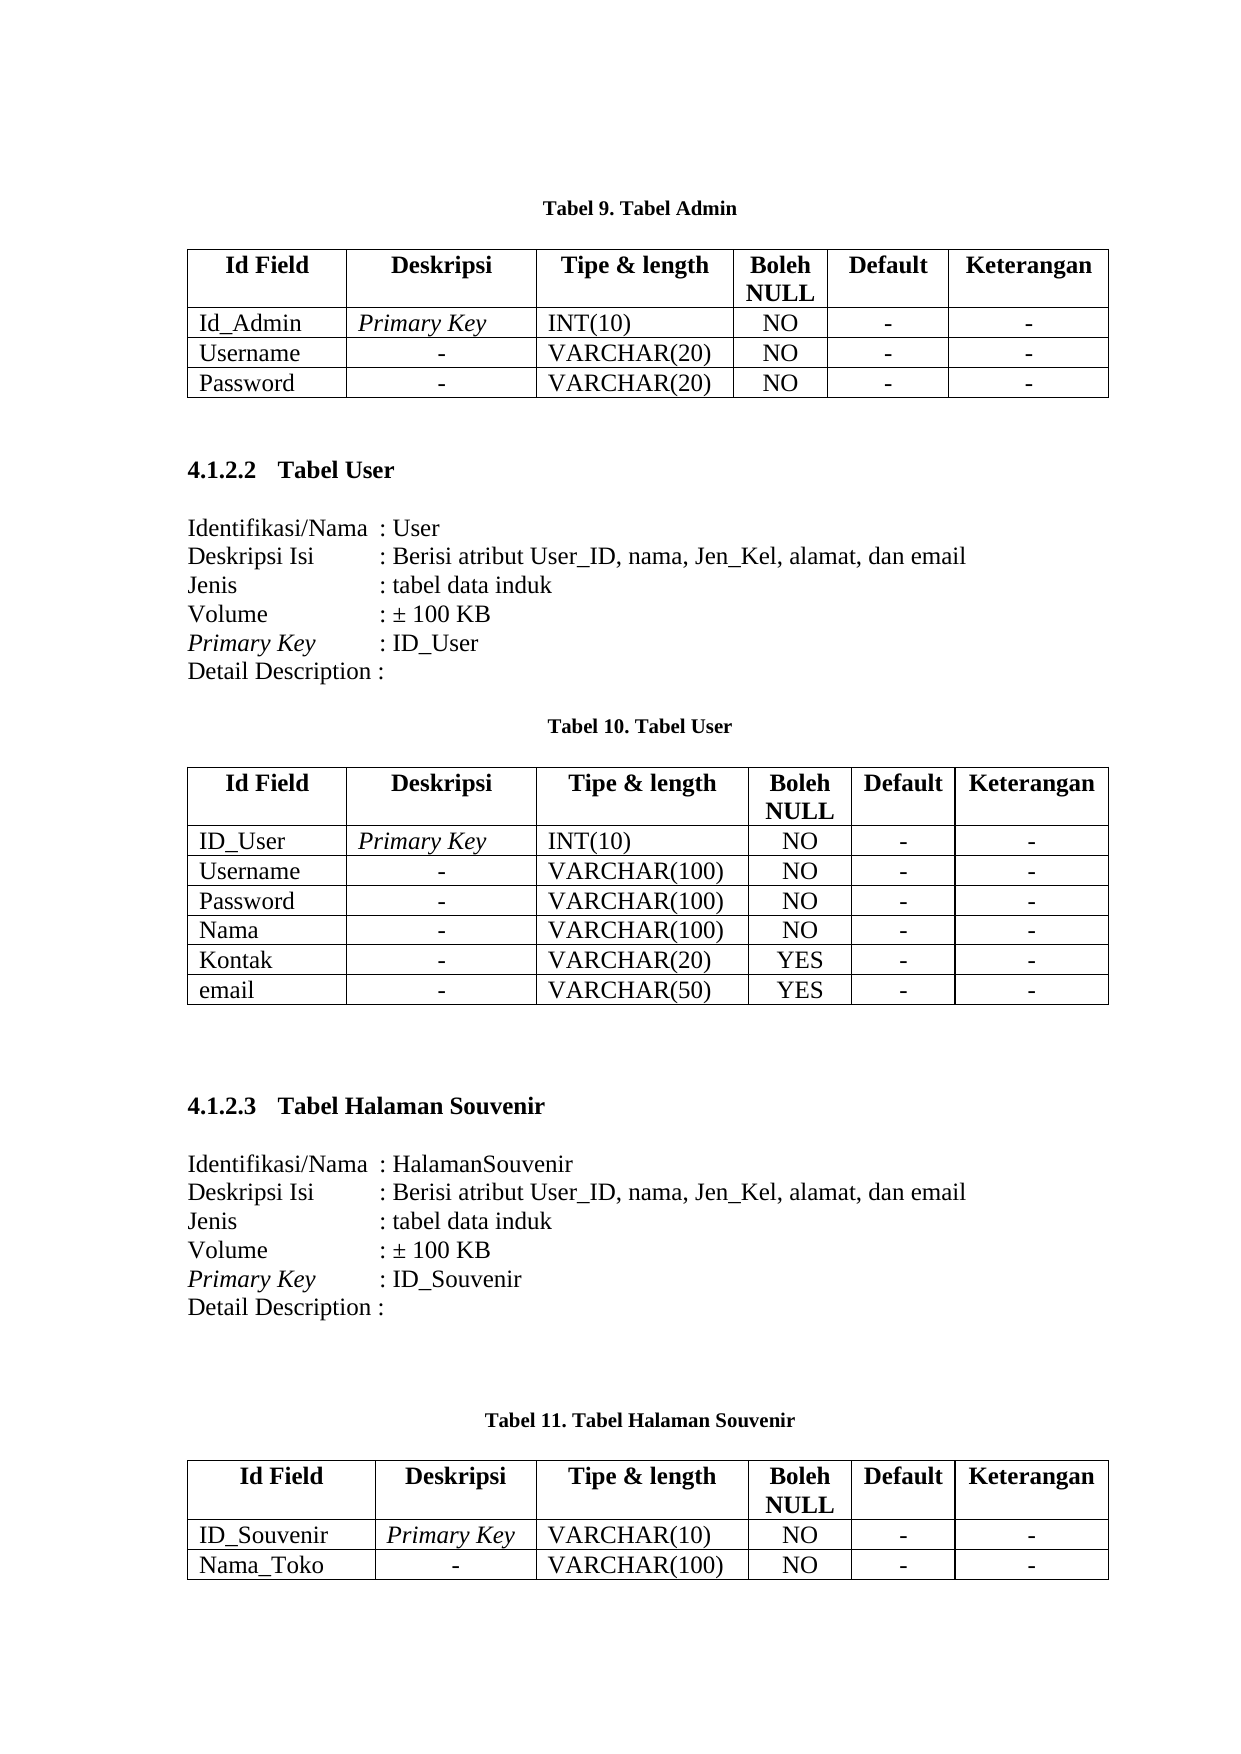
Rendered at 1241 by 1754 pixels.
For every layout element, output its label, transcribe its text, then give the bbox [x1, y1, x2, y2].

text Tabel 10. Tabel User [187, 714, 1092, 738]
text Identifikasi/Nama : User [187, 513, 1092, 541]
table_cell Username [188, 338, 346, 367]
table_cell - [956, 886, 1108, 914]
table_cell NO [749, 1550, 851, 1578]
table_cell - [852, 1520, 954, 1549]
table_cell VARCHAR(50) [537, 975, 748, 1004]
table_cell Id_Admin [188, 308, 346, 337]
table_cell - [956, 916, 1108, 944]
table_cell - [949, 338, 1108, 367]
text Detail Description : [187, 1292, 1092, 1321]
table_cell NO [734, 338, 827, 367]
text Jenis : tabel data induk [187, 570, 1092, 599]
table_cell - [949, 368, 1108, 397]
table_cell VARCHAR(100) [537, 886, 748, 914]
table_cell - [956, 1520, 1108, 1549]
table_header Id Field [188, 250, 346, 307]
text Primary Key : ID_Souvenir [187, 1264, 1092, 1292]
text Volume : ± 100 KB [187, 599, 1092, 628]
table_cell Nama [188, 916, 346, 944]
table_cell - [956, 945, 1108, 974]
text Identifikasi/Nama : HalamanSouvenir [187, 1149, 1092, 1177]
table_cell NO [749, 826, 851, 855]
table_cell - [956, 856, 1108, 885]
table_cell ID_User [188, 826, 346, 855]
table_cell VARCHAR(10) [537, 1520, 748, 1549]
table_cell - [347, 975, 536, 1004]
text Tabel 9. Tabel Admin [187, 196, 1092, 220]
table_cell - [852, 945, 954, 974]
table_cell NO [749, 856, 851, 885]
table_cell - [852, 886, 954, 914]
table_cell NO [749, 916, 851, 944]
table_header Default [852, 1461, 954, 1519]
table_cell - [347, 916, 536, 944]
table_cell - [852, 856, 954, 885]
table_cell YES [749, 975, 851, 1004]
table_cell email [188, 975, 346, 1004]
table_header Keterangan [949, 250, 1108, 307]
table_header Default [828, 250, 948, 307]
table_header Deskripsi [376, 1461, 536, 1519]
text Deskripsi Isi : Berisi atribut User_ID, nama, Jen_Kel, alamat, dan email [187, 541, 1092, 570]
table_cell Primary Key [347, 308, 536, 337]
table_cell - [852, 975, 954, 1004]
table_cell - [347, 856, 536, 885]
text Tabel 11. Tabel Halaman Souvenir [187, 1407, 1092, 1432]
table_header Tipe & length [537, 768, 748, 825]
table_cell NO [734, 308, 827, 337]
table_cell NO [749, 1520, 851, 1549]
table_header Boleh NULL [734, 250, 827, 307]
text Deskripsi Isi : Berisi atribut User_ID, nama, Jen_Kel, alamat, dan email [187, 1177, 1092, 1206]
text Volume : ± 100 KB [187, 1235, 1092, 1264]
table_cell - [852, 916, 954, 944]
table_cell VARCHAR(20) [537, 368, 733, 397]
table_header Default [852, 768, 954, 825]
table_cell YES [749, 945, 851, 974]
table_cell - [956, 1550, 1108, 1578]
table_cell VARCHAR(100) [537, 916, 748, 944]
table_cell - [956, 826, 1108, 855]
table_header Boleh NULL [749, 1461, 851, 1519]
table_cell Primary Key [347, 826, 536, 855]
table_cell Primary Key [376, 1520, 536, 1549]
table_cell VARCHAR(20) [537, 338, 733, 367]
table_cell VARCHAR(100) [537, 1550, 748, 1578]
table_cell NO [734, 368, 827, 397]
table_cell - [376, 1550, 536, 1578]
table_cell VARCHAR(20) [537, 945, 748, 974]
table_cell - [828, 368, 948, 397]
table_header Keterangan [956, 1461, 1108, 1519]
table_cell - [347, 886, 536, 914]
table_header Tipe & length [537, 1461, 748, 1519]
table_cell - [949, 308, 1108, 337]
table_cell Password [188, 368, 346, 397]
table_header Boleh NULL [749, 768, 851, 825]
table_cell - [956, 975, 1108, 1004]
table_cell Kontak [188, 945, 346, 974]
text Detail Description : [187, 656, 1092, 685]
table_cell - [347, 945, 536, 974]
table_cell NO [749, 886, 851, 914]
table_header Id Field [188, 1461, 375, 1519]
table_cell VARCHAR(100) [537, 856, 748, 885]
table_cell Nama_Toko [188, 1550, 375, 1578]
table_cell - [347, 338, 536, 367]
table_cell Username [188, 856, 346, 885]
table_cell - [347, 368, 536, 397]
list Tabel User [187, 455, 1092, 484]
table_cell Password [188, 886, 346, 914]
table_cell INT(10) [537, 826, 748, 855]
list Tabel Halaman Souvenir [187, 1091, 1092, 1120]
table_cell ID_Souvenir [188, 1520, 375, 1549]
text Primary Key : ID_User [187, 628, 1092, 656]
table_header Id Field [188, 768, 346, 825]
table_header Deskripsi [347, 250, 536, 307]
table_cell - [828, 338, 948, 367]
table_header Tipe & length [537, 250, 733, 307]
table_header Keterangan [956, 768, 1108, 825]
table_cell - [852, 1550, 954, 1578]
text Jenis : tabel data induk [187, 1206, 1092, 1235]
table_cell INT(10) [537, 308, 733, 337]
table_cell - [828, 308, 948, 337]
table_header Deskripsi [347, 768, 536, 825]
table_cell - [852, 826, 954, 855]
